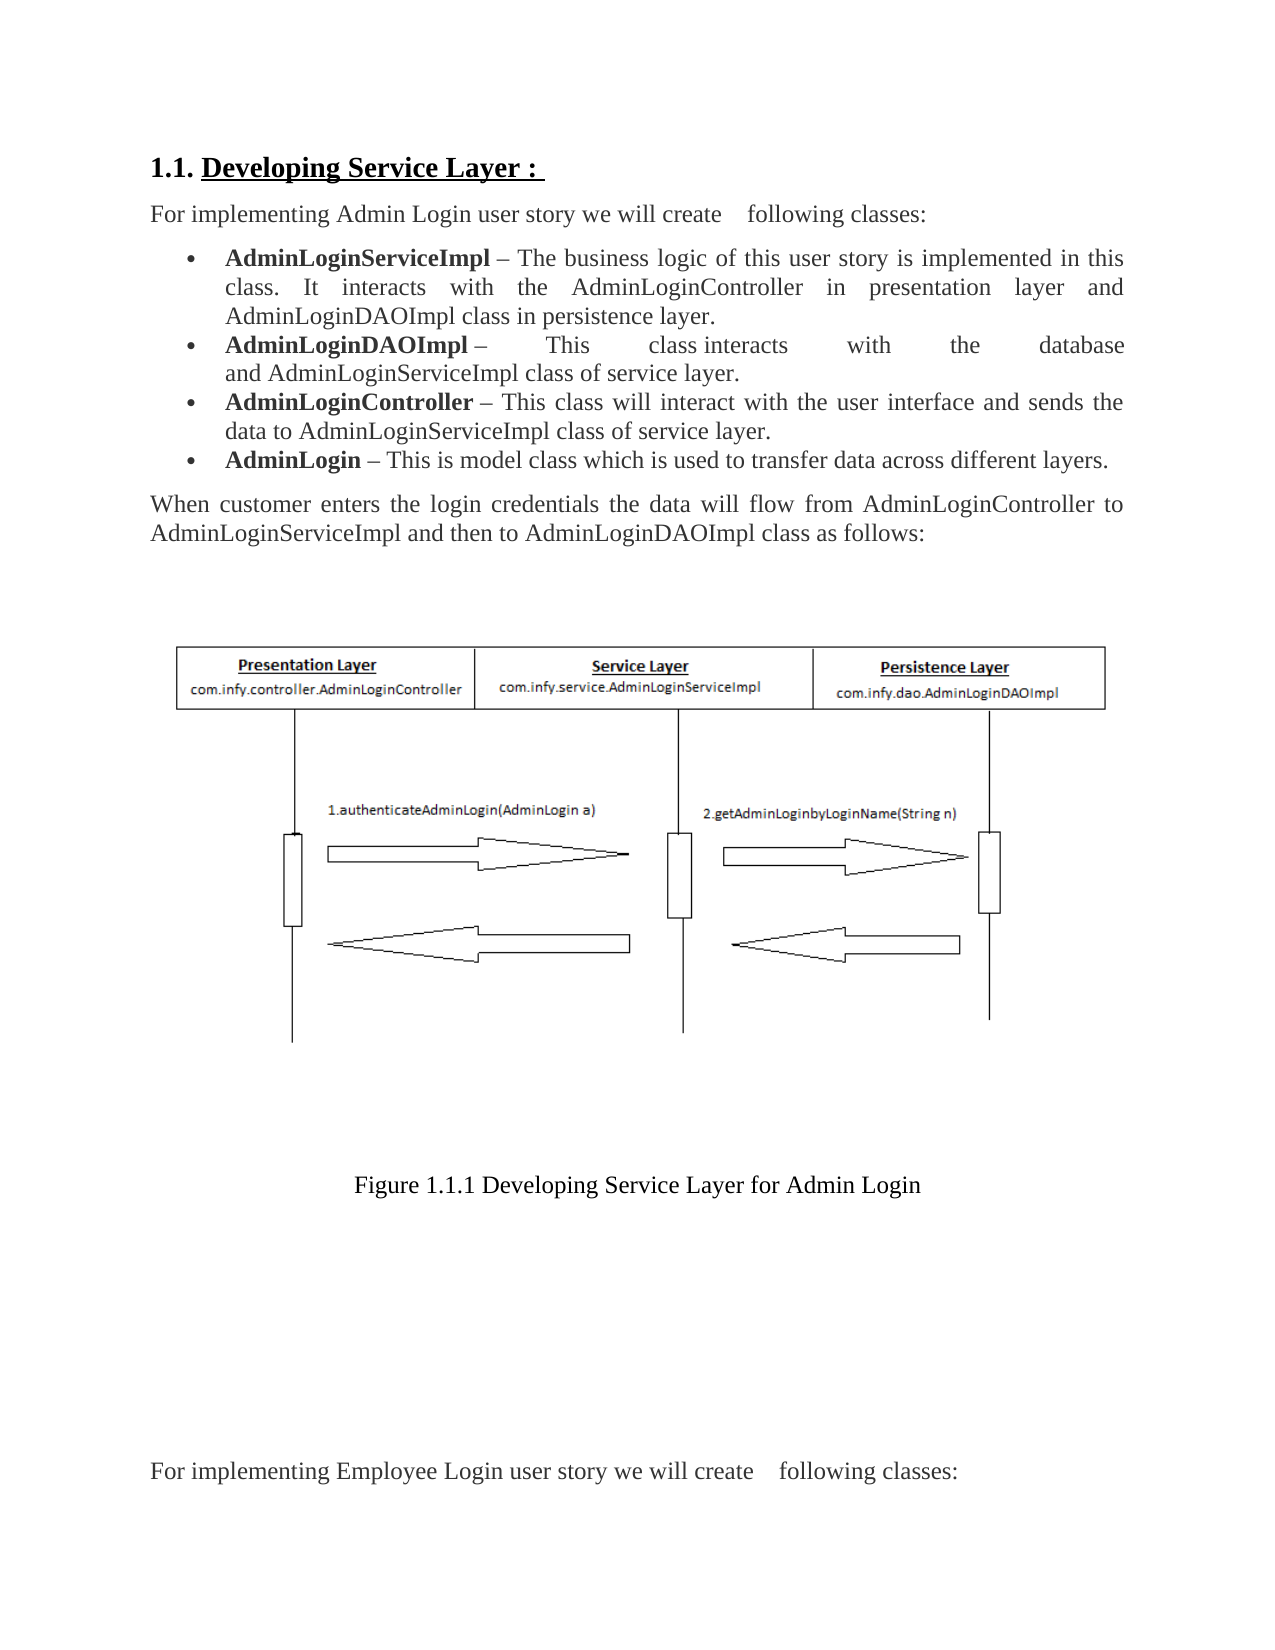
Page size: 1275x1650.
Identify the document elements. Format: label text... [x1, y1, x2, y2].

text Figure 1.1.1 Developing Service Layer for Admin Login [150, 1170, 1125, 1199]
text For implementing Admin Login user story we will create following classes: [150, 199, 1125, 228]
list AdminLogin – This is model class which is used to transfer data across different layers. [187, 445, 1125, 473]
picture [150, 606, 1125, 1155]
text 1.1. Developing Service Layer : [150, 150, 1125, 183]
list AdminLoginController – This class will interact with the user interface and sends the data to AdminLoginServiceImpl class of service layer. [187, 387, 1125, 445]
text For implementing Employee Login user story we will create following classes: [150, 1456, 1125, 1485]
list AdminLoginServiceImpl – The business logic of this user story is implemented in this class. It interacts with the AdminLoginController in presentation layer and AdminLoginDAOImpl class in persistence layer. [187, 243, 1125, 330]
text When customer enters the login credentials the data will flow from AdminLoginController to AdminLoginServiceImpl and then to AdminLoginDAOImpl class as follows: [150, 489, 1125, 547]
list AdminLoginDAOImpl – This class interacts with the database and AdminLoginServiceImpl class of service layer. [187, 330, 1125, 387]
